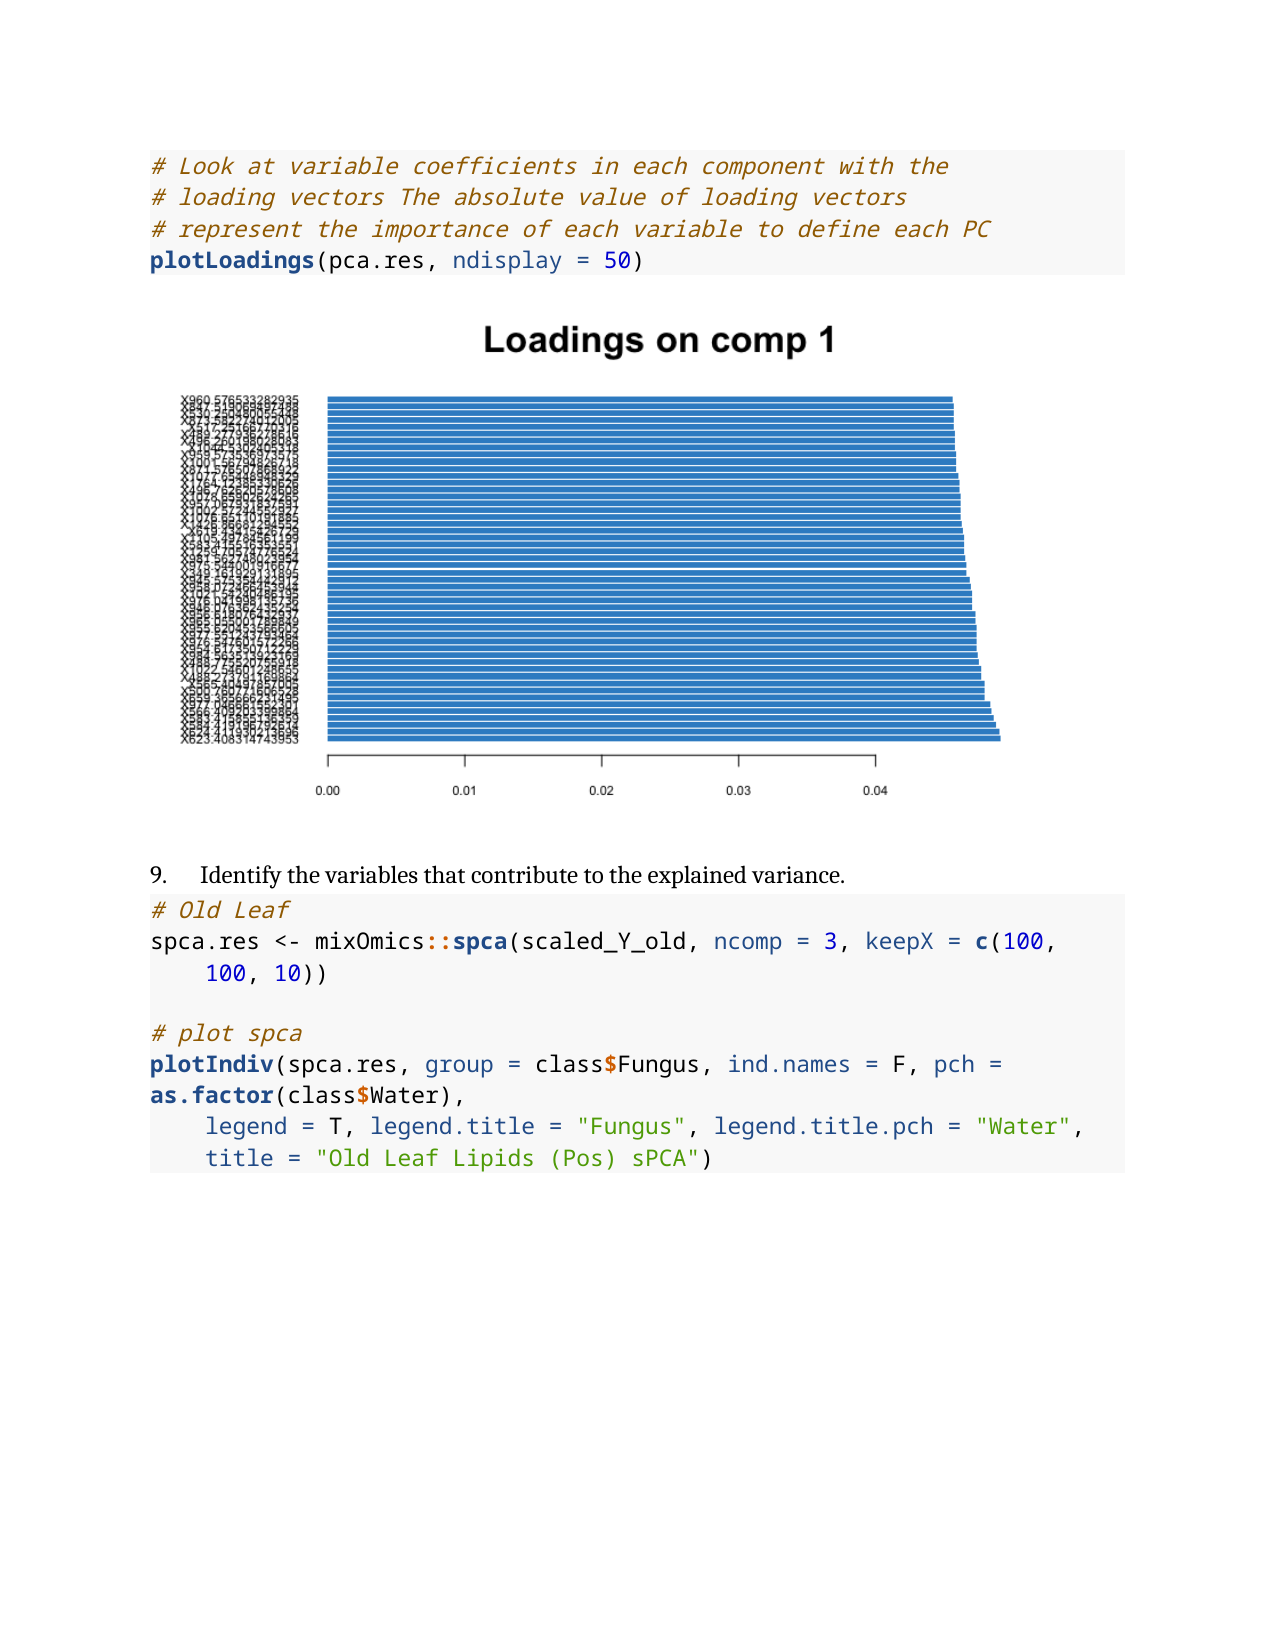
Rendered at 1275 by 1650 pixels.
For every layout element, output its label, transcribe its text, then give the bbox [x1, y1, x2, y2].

list Identify the variables that contribute to the explained variance. [150, 861, 1125, 890]
text # Old Leaf spca.res <- mixOmics::spca(scaled_Y_old, ncomp = 3, keepX = c(100, 100, 10)) # plot spca plotIndiv(spca.res, group = class$Fungus, ind.names = F, pch = as.factor(class$Water), legend = T, legend.title = "Fungus", legend.title.pch = "Water", title = "Old Leaf Lipids (Pos) sPCA") [150, 894, 1125, 1173]
picture [168, 295, 1044, 843]
text # Look at variable coefficients in each component with the # loading vectors The absolute value of loading vectors # represent the importance of each variable to define each PC plotLoadings(pca.res, ndisplay = 50) [150, 150, 1125, 275]
